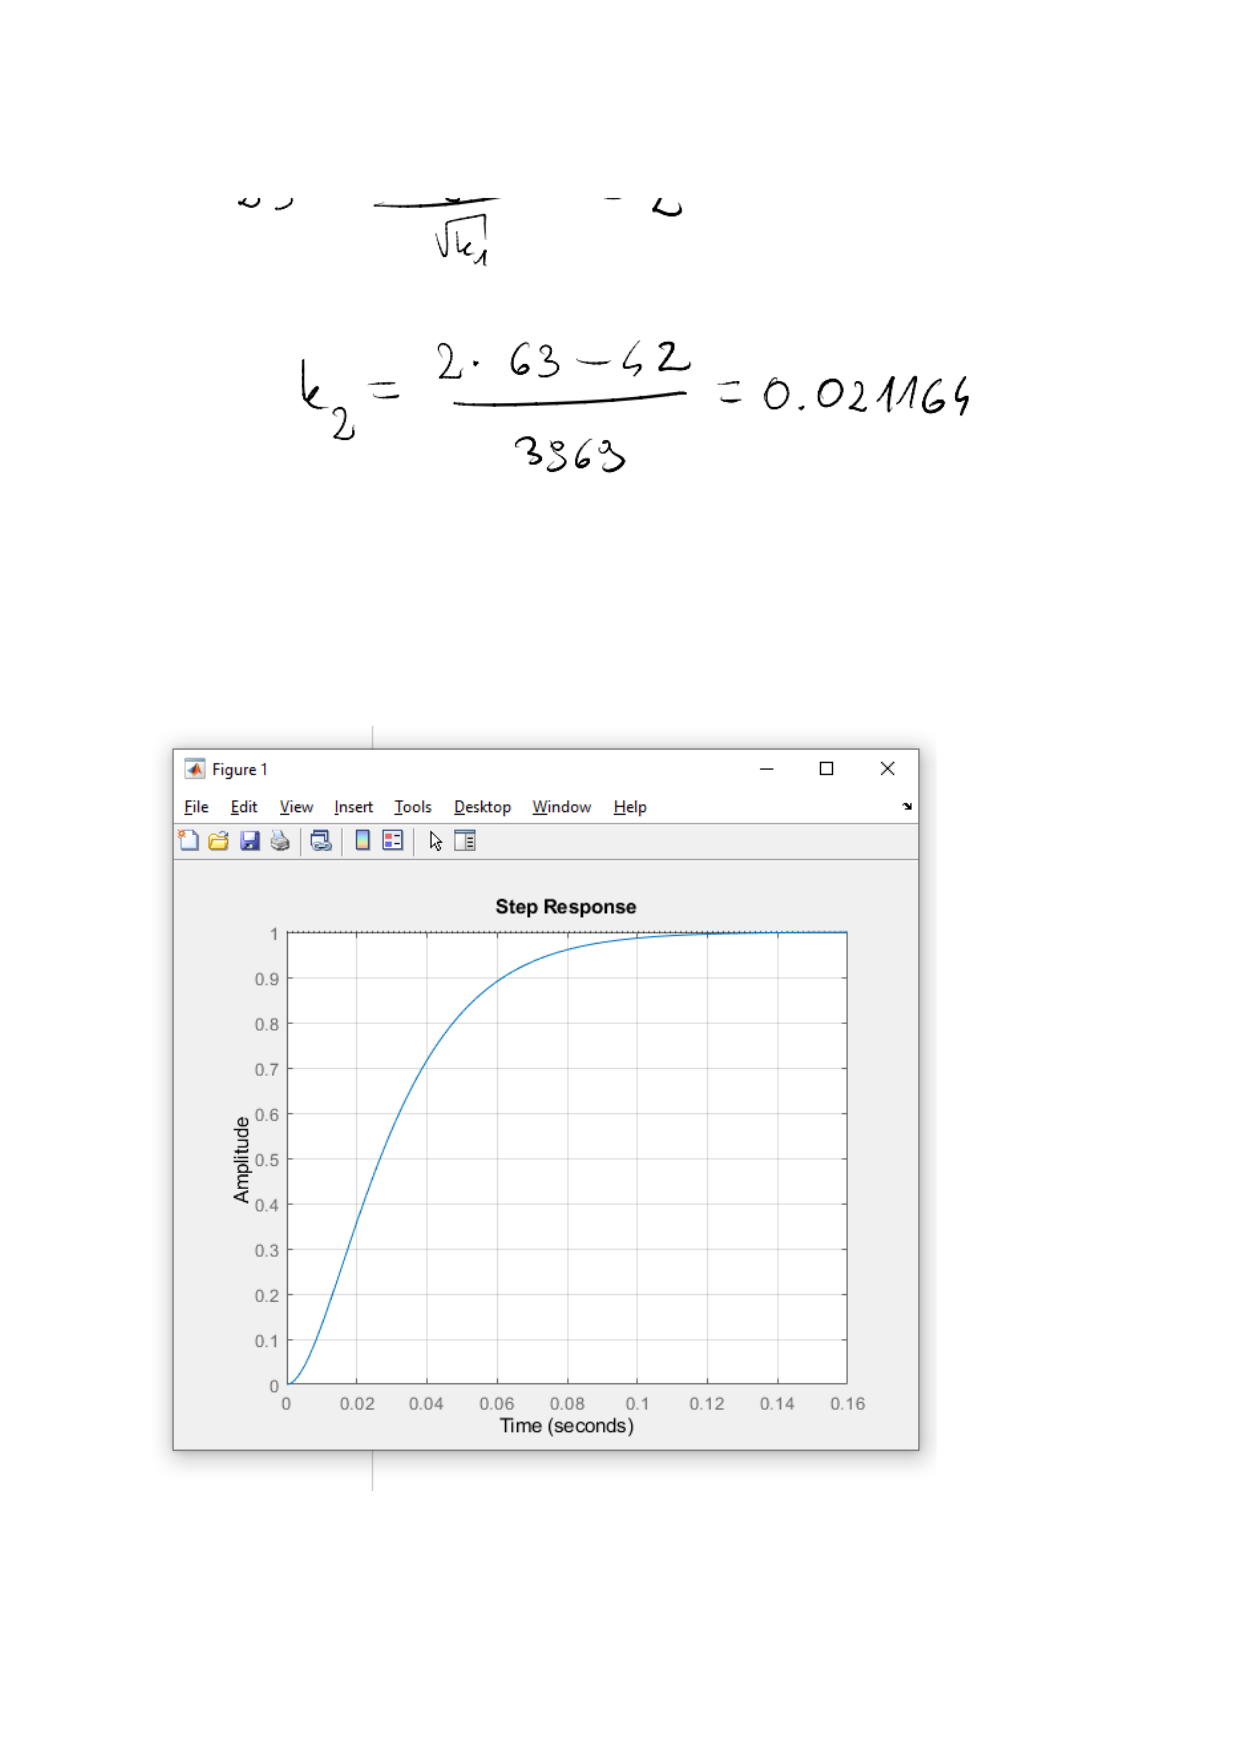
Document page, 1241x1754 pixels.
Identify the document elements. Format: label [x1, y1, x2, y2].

picture [150, 726, 937, 1491]
picture [150, 150, 1052, 708]
